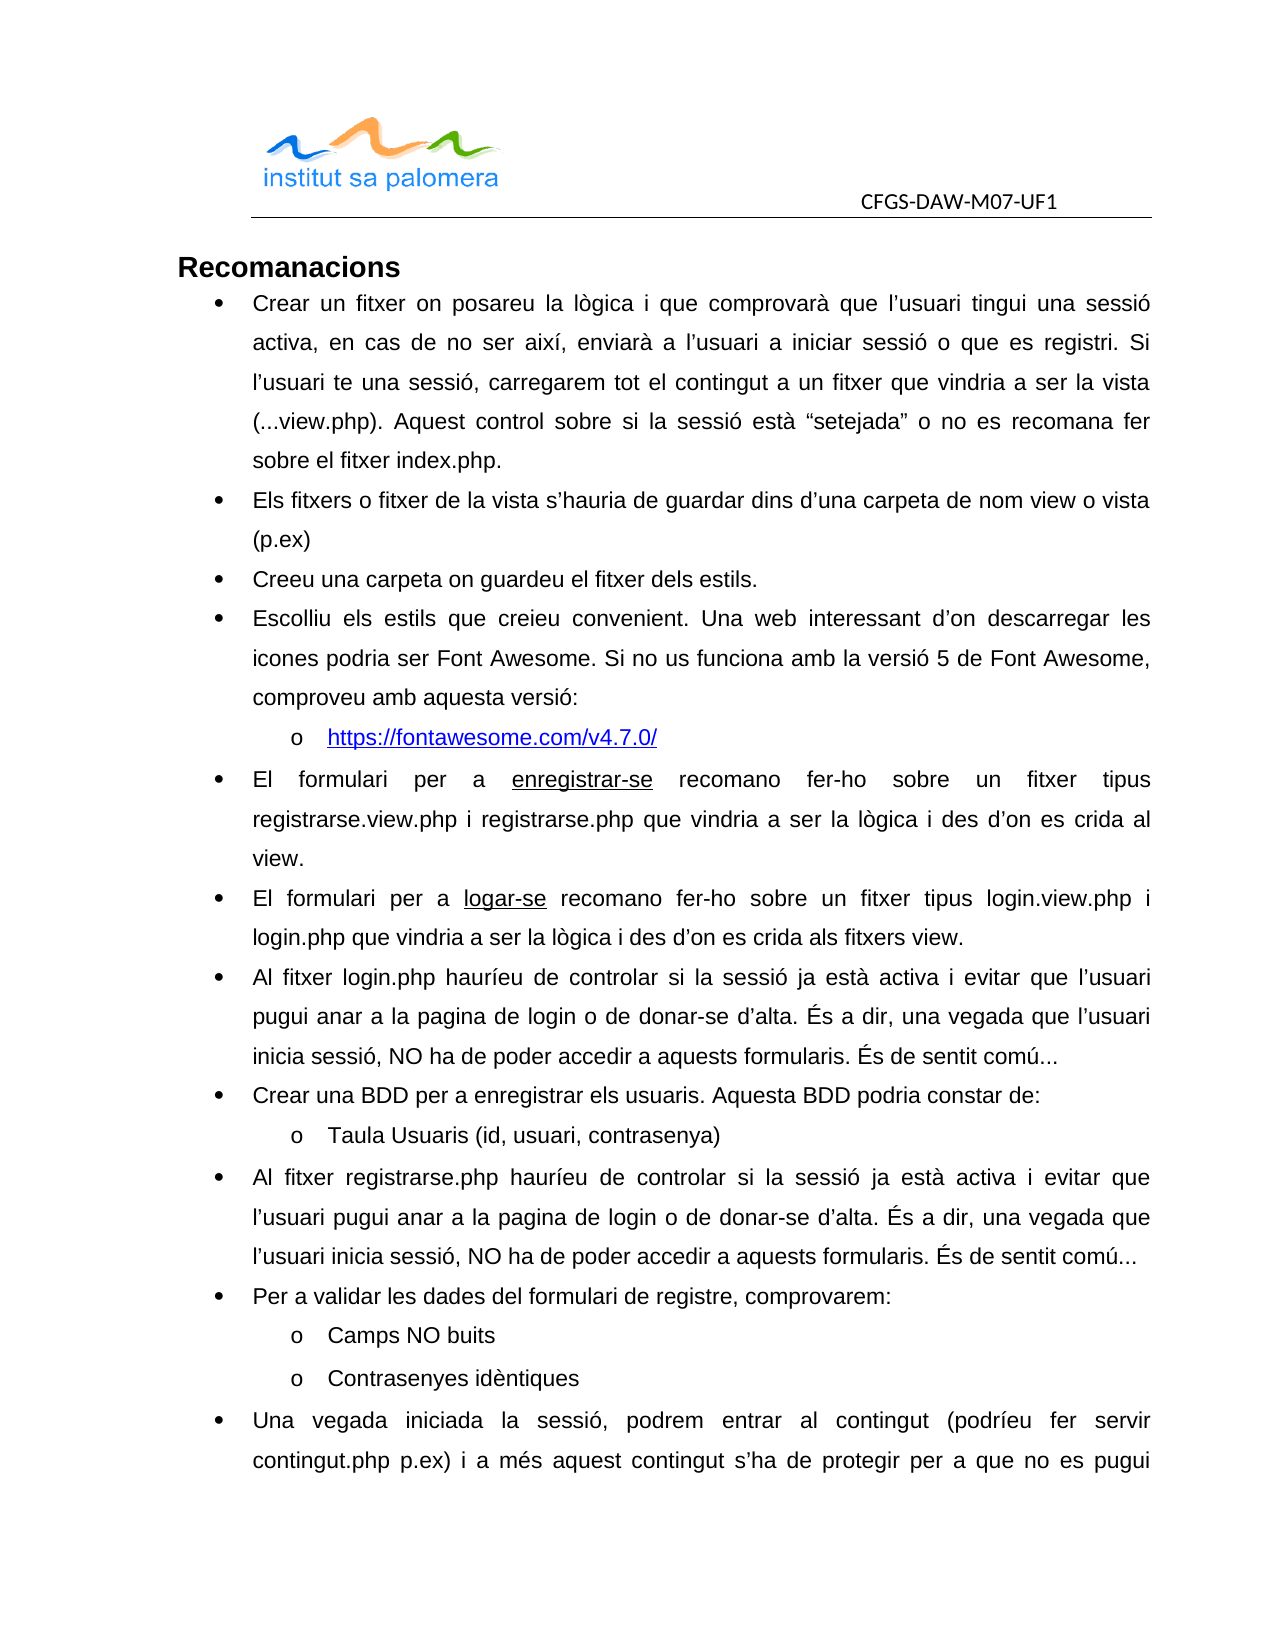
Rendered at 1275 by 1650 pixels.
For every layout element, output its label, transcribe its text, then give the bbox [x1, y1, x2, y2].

list El formulari per a enregistrar-se recomano fer-ho sobre un fitxer tipus registrarse.view.php i registrarse.php que vindria a ser la lògica i des d’on es crida al view. [215, 766, 1152, 872]
list https://fontawesome.com/v4.7.0/ [290, 724, 1152, 752]
list Els fitxers o fitxer de la vista s’hauria de guardar dins d’una carpeta de nom view o vista (p.ex) [215, 487, 1152, 553]
list Al fitxer registrarse.php hauríeu de controlar si la sessió ja està activa i evitar que l’usuari pugui anar a la pagina de login o de donar-se d’alta. És a dir, una vegada que l’usuari inicia sessió, NO ha de poder accedir a aquests formularis. És de sentit comú... [215, 1164, 1152, 1269]
list Camps NO buits [290, 1322, 1152, 1350]
list Taula Usuaris (id, usuari, contrasenya) [290, 1122, 1152, 1150]
picture [251, 115, 511, 210]
list Crear un fitxer on posareu la lògica i que comprovarà que l’usuari tingui una sessió activa, en cas de no ser així, enviarà a l’usuari a iniciar sessió o que es registri. Si l’usuari te una sessió, carregarem tot el contingut a un fitxer que vindria a ser la vista (...view.php). Aquest control sobre si la sessió està “setejada” o no es recomana fer sobre el fitxer index.php. [215, 289, 1152, 474]
list Al fitxer login.php hauríeu de controlar si la sessió ja està activa i evitar que l’usuari pugui anar a la pagina de login o de donar-se d’alta. És a dir, una vegada que l’usuari inicia sessió, NO ha de poder accedir a aquests formularis. És de sentit comú... [215, 964, 1152, 1069]
list El formulari per a logar-se recomano fer-ho sobre un fitxer tipus login.view.php i login.php que vindria a ser la lògica i des d’on es crida als fitxers view. [215, 885, 1152, 951]
list Contrasenyes idèntiques [290, 1364, 1152, 1393]
subtitle Recomanacions [177, 250, 1152, 283]
list Escolliu els estils que creieu convenient. Una web interessant d’on descarregar les icones podria ser Font Awesome. Si no us funciona amb la versió 5 de Font Awesome, comproveu amb aquesta versió: [215, 605, 1152, 711]
list Creeu una carpeta on guardeu el fitxer dels estils. [215, 566, 1152, 592]
list Crear una BDD per a enregistrar els usuaris. Aquesta BDD podria constar de: [215, 1082, 1152, 1108]
list Per a validar les dades del formulari de registre, comprovarem: [215, 1283, 1152, 1309]
